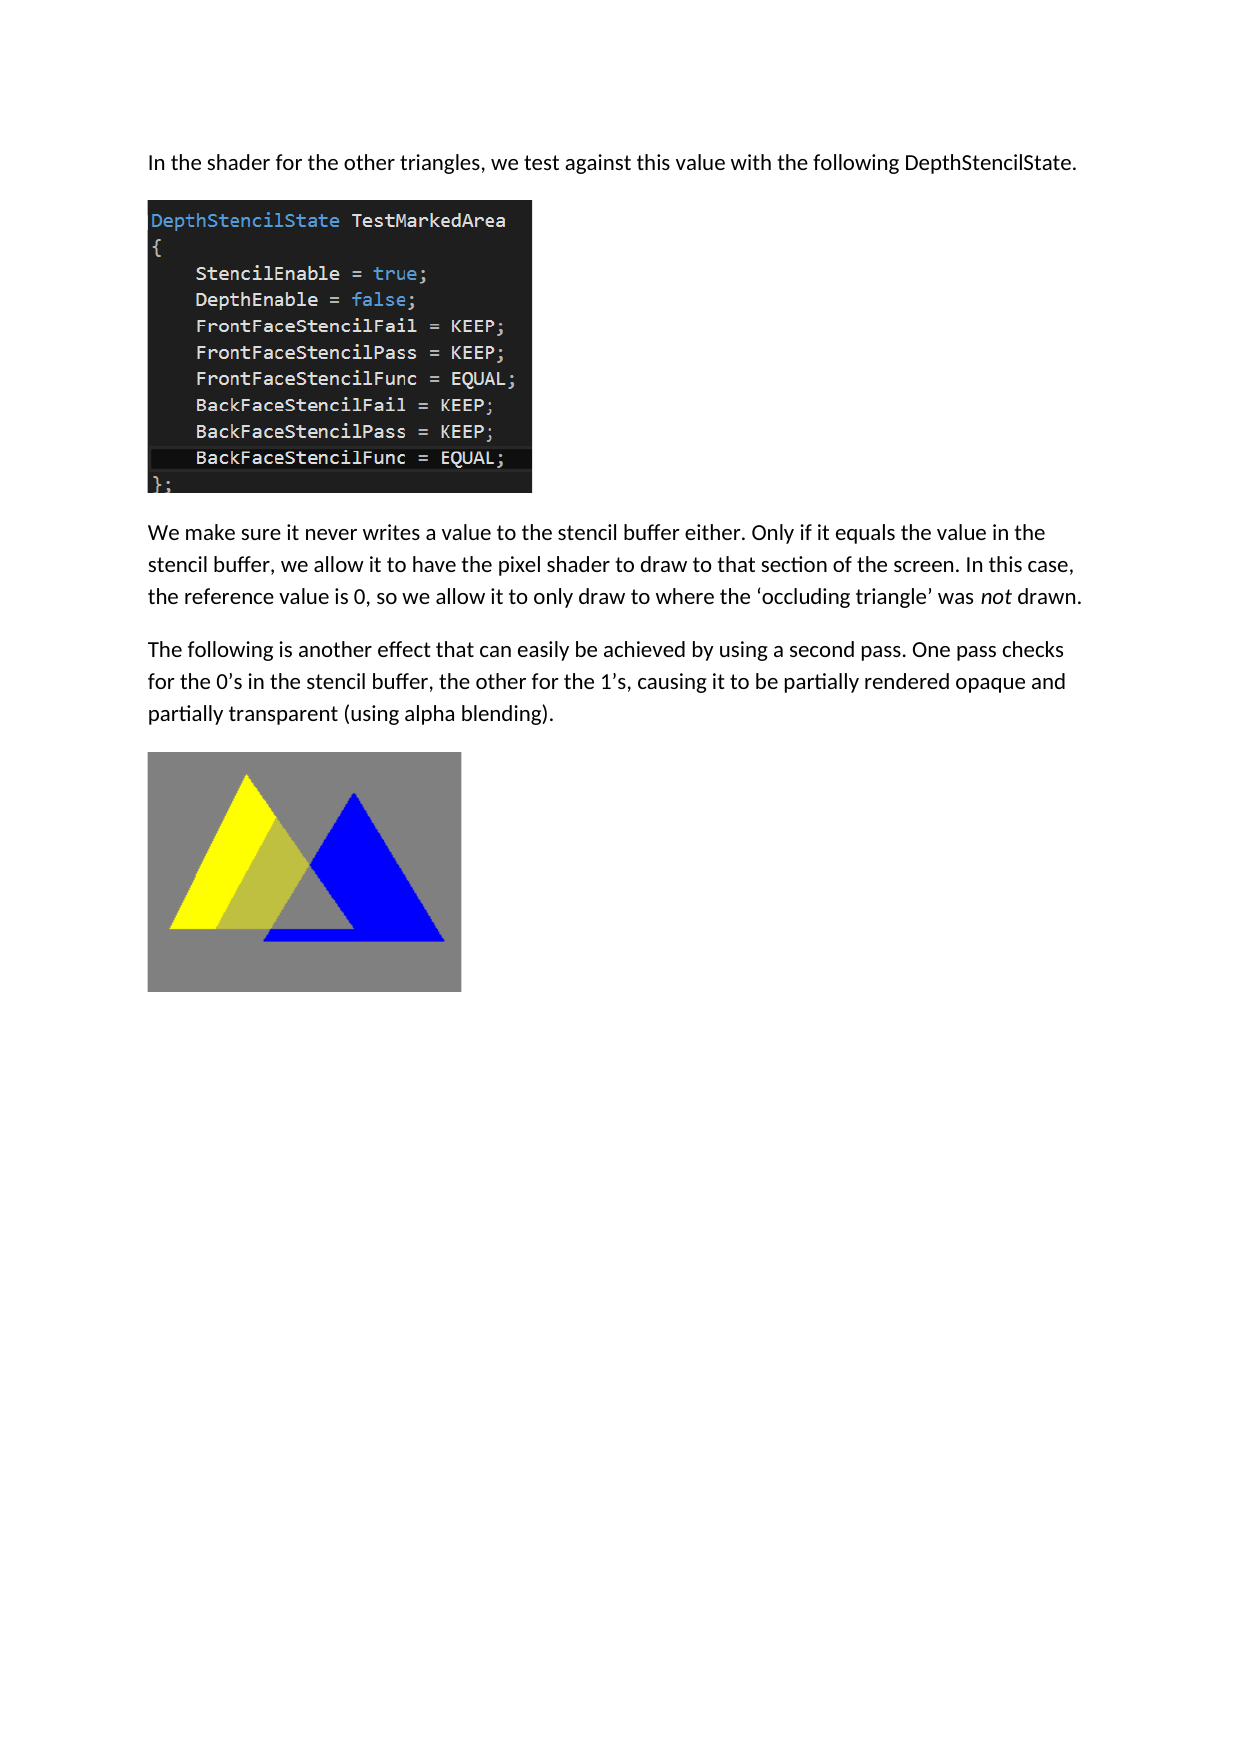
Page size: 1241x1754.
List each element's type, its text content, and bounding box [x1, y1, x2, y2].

text In the shader for the other triangles, we test against this value with the following DepthStencilState. [148, 148, 1093, 176]
picture [147, 752, 462, 992]
text The following is another effect that can easily be achieved by using a second pass. One pass checks for the 0’s in the stencil buffer, the other for the 1’s, causing it to be partially rendered opaque and partially transparent (using alpha blending). [148, 635, 1093, 727]
text We make sure it never writes a value to the stencil buffer either. Only if it equals the value in the stencil buffer, we allow it to have the pixel shader to draw to that section of the screen. In this case, the reference value is 0, so we allow it to only draw to where the ‘occluding triangle’ was not drawn. [148, 518, 1093, 610]
picture [147, 200, 533, 493]
